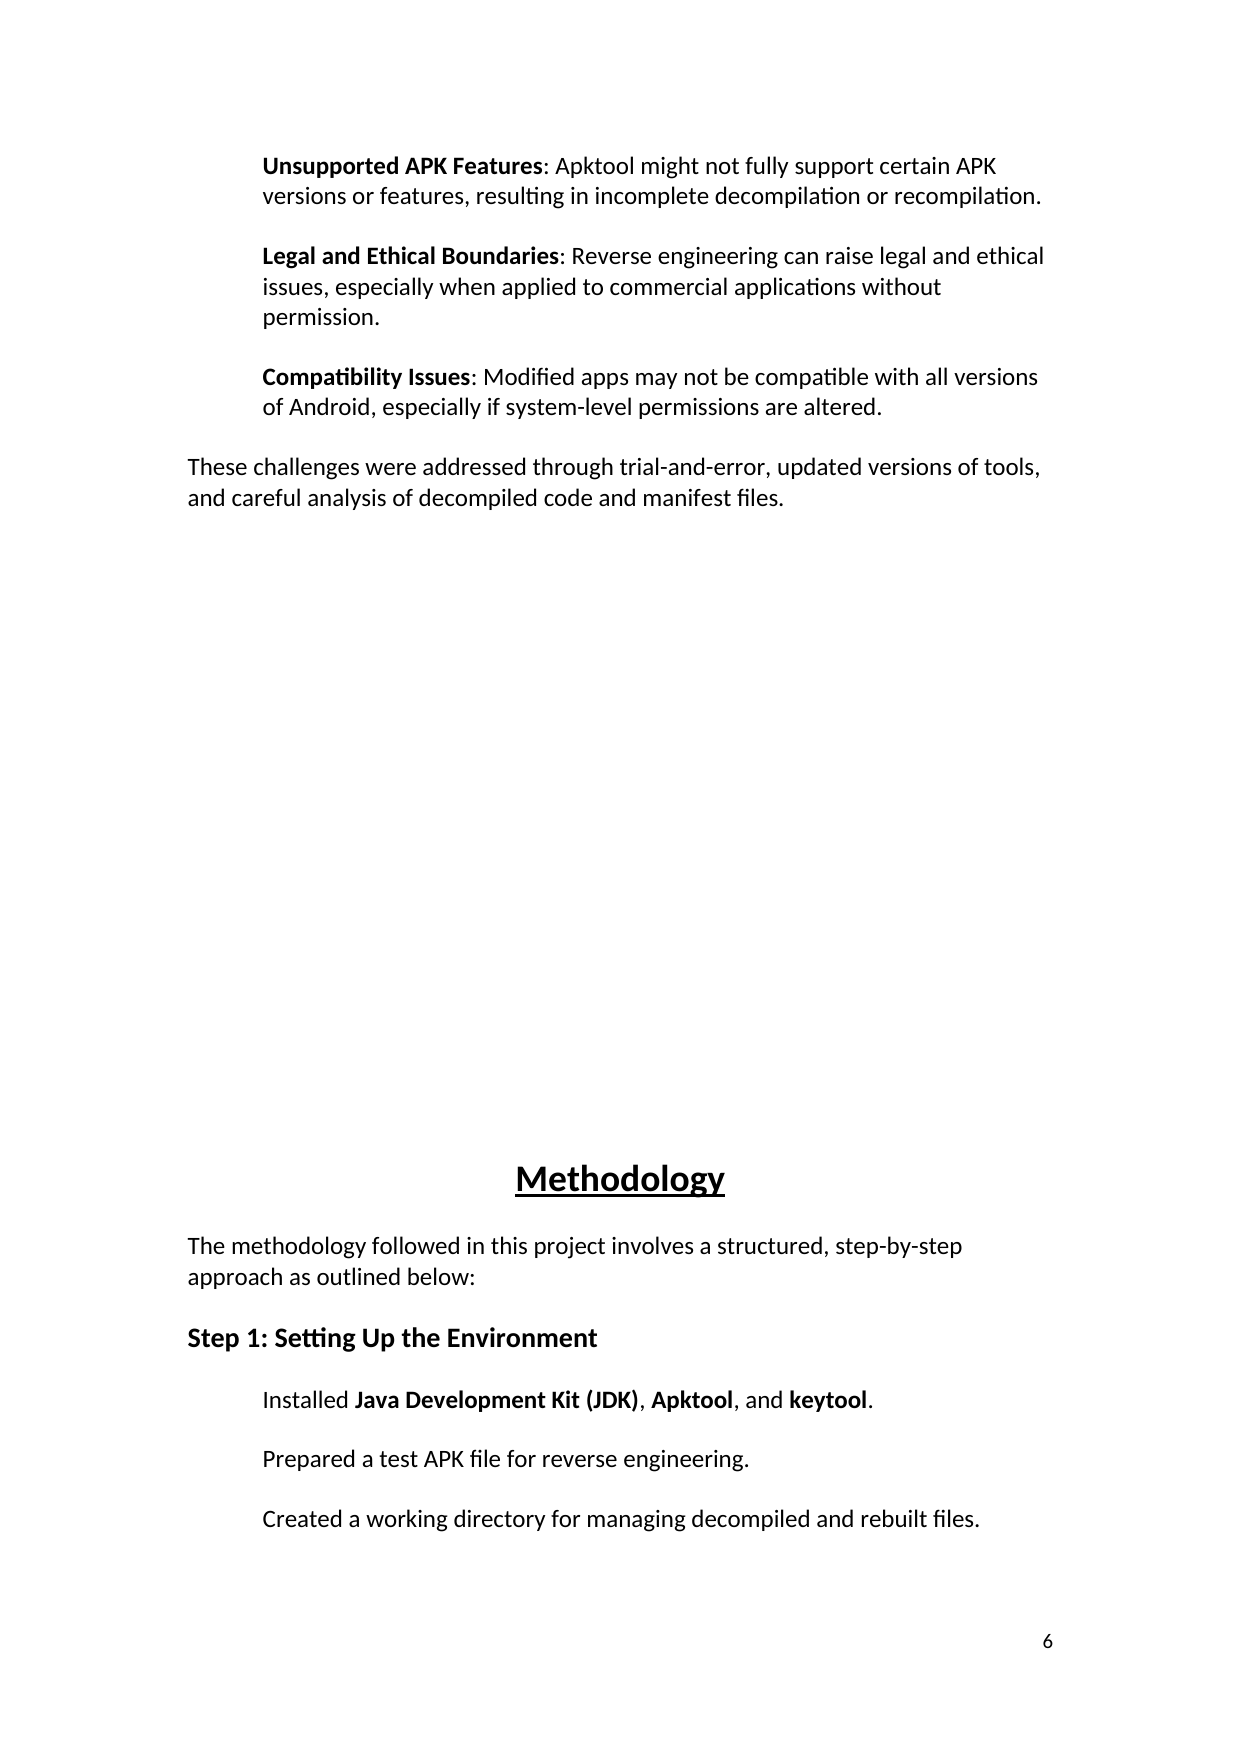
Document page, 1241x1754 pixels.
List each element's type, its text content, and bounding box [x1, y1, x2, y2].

text Compatibility Issues: Modified apps may not be compatible with all versions of Android, especially if system-level permissions are altered. [262, 361, 1053, 422]
text The methodology followed in this project involves a structured, step-by-step approach as outlined below: [187, 1230, 1053, 1291]
text Prepared a test APK file for reverse engineering. [262, 1443, 1053, 1474]
text Legal and Ethical Boundaries: Reverse engineering can raise legal and ethical issues, especially when applied to commercial applications without permission. [262, 240, 1053, 332]
text Created a working directory for managing decompiled and rebuilt files. [262, 1503, 1053, 1534]
subtitle Methodology [187, 1155, 1053, 1201]
subtitle Step 1: Setting Up the Environment [187, 1320, 1053, 1355]
text Installed Java Development Kit (JDK), Apktool, and keytool. [262, 1384, 1053, 1414]
text Unsupported APK Features: Apktool might not fully support certain APK versions or features, resulting in incomplete decompilation or recompilation. [262, 150, 1053, 211]
text These challenges were addressed through trial-and-error, updated versions of tools, and careful analysis of decompiled code and manifest files. [187, 451, 1053, 512]
